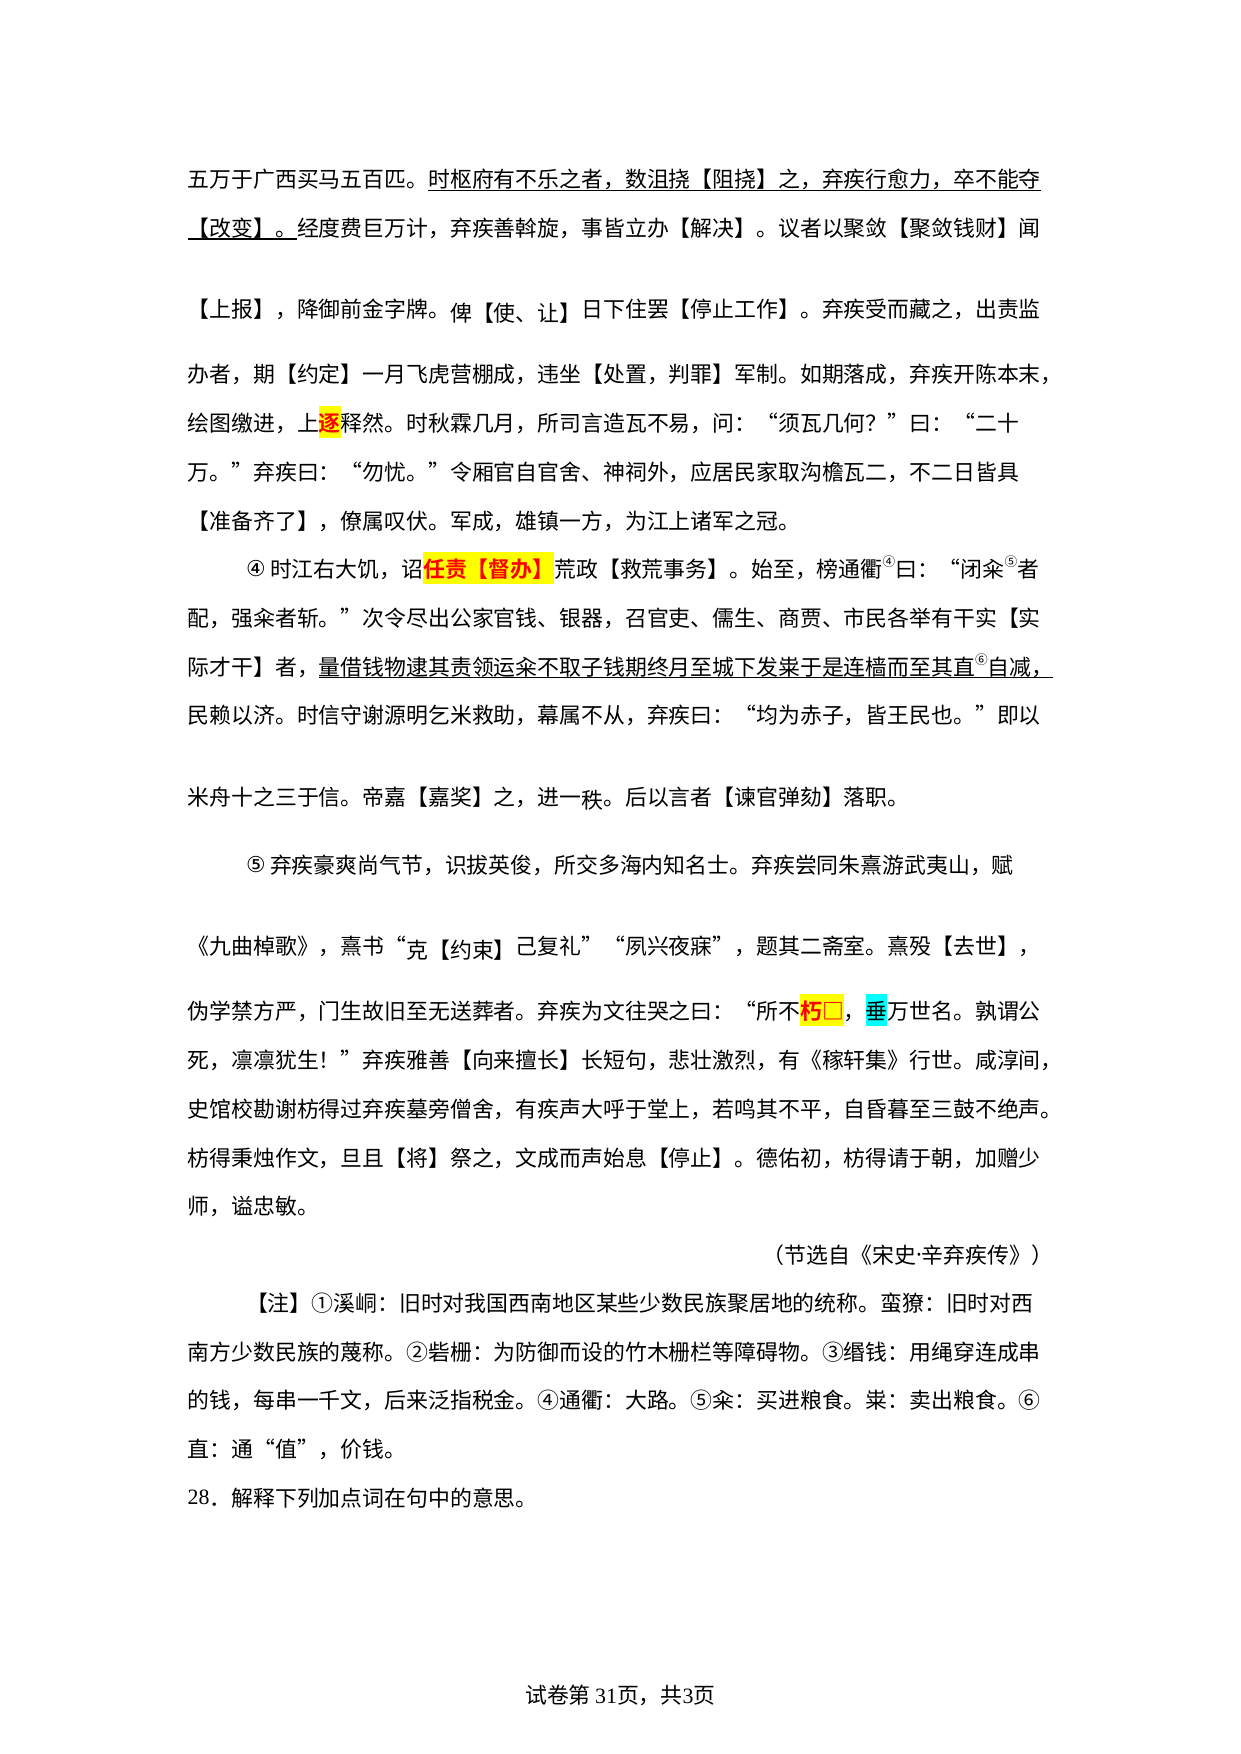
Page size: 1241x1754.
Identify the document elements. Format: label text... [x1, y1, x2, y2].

text ⑤弃疾豪爽尚气节，识拔英俊，所交多海内知名士。弃疾尝同朱熹游武夷山，赋《九曲棹歌》，熹书“克【约束】己复礼”“夙兴夜寐”，题其二斋室。熹殁【去世】，伪学禁方严，门生故旧至无送葬者。弃疾为文往哭之曰：“所不朽□，垂万世名。孰谓公死，凛凛犹生！”弃疾雅善【向来擅长】长短句，悲壮激烈，有《稼轩集》行世。咸淳间，史馆校勘谢枋得过弃疾墓旁僧舍，有疾声大呼于堂上，若鸣其不平，自昏暮至三鼓不绝声。枋得秉烛作文，旦且【将】祭之，文成而声始息【停止】。德佑初，枋得请于朝，加赠少师，谥忠敏。 [187, 848, 1053, 1221]
text 28．解释下列加点词在句中的意思。 [187, 1480, 1053, 1513]
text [187, 162, 1053, 536]
text （节选自《宋史·辛弃疾传》） [187, 1237, 1053, 1270]
text 【注】①溪峒：旧时对我国西南地区某些少数民族聚居地的统称。蛮獠：旧时对西南方少数民族的蔑称。②砦栅：为防御而设的竹木栅栏等障碍物。③缗钱：用绳穿连成串的钱，每串一千文，后来泛指税金。④通衢：大路。⑤籴：买进粮食。粜：卖出粮食。⑥直：通“值”，价钱。 [187, 1286, 1053, 1464]
text ④时江右大饥，诏任责【督办】荒政【救荒事务】。始至，榜通衢④曰：“闭籴⑤者配，强籴者斩。”次令尽出公家官钱、银器，召官吏、儒生、商贾、市民各举有干实【实际才干】者，量借钱物逮其责领运籴不取子钱期终月至城下发粜于是连樯而至其直⑥自减，民赖以济。时信守谢源明乞米救助，幕属不从，弃疾曰：“均为赤子，皆王民也。”即以米舟十之三于信。帝嘉【嘉奖】之，进一秩。后以言者【谏官弹劾】落职。 [187, 552, 1053, 828]
